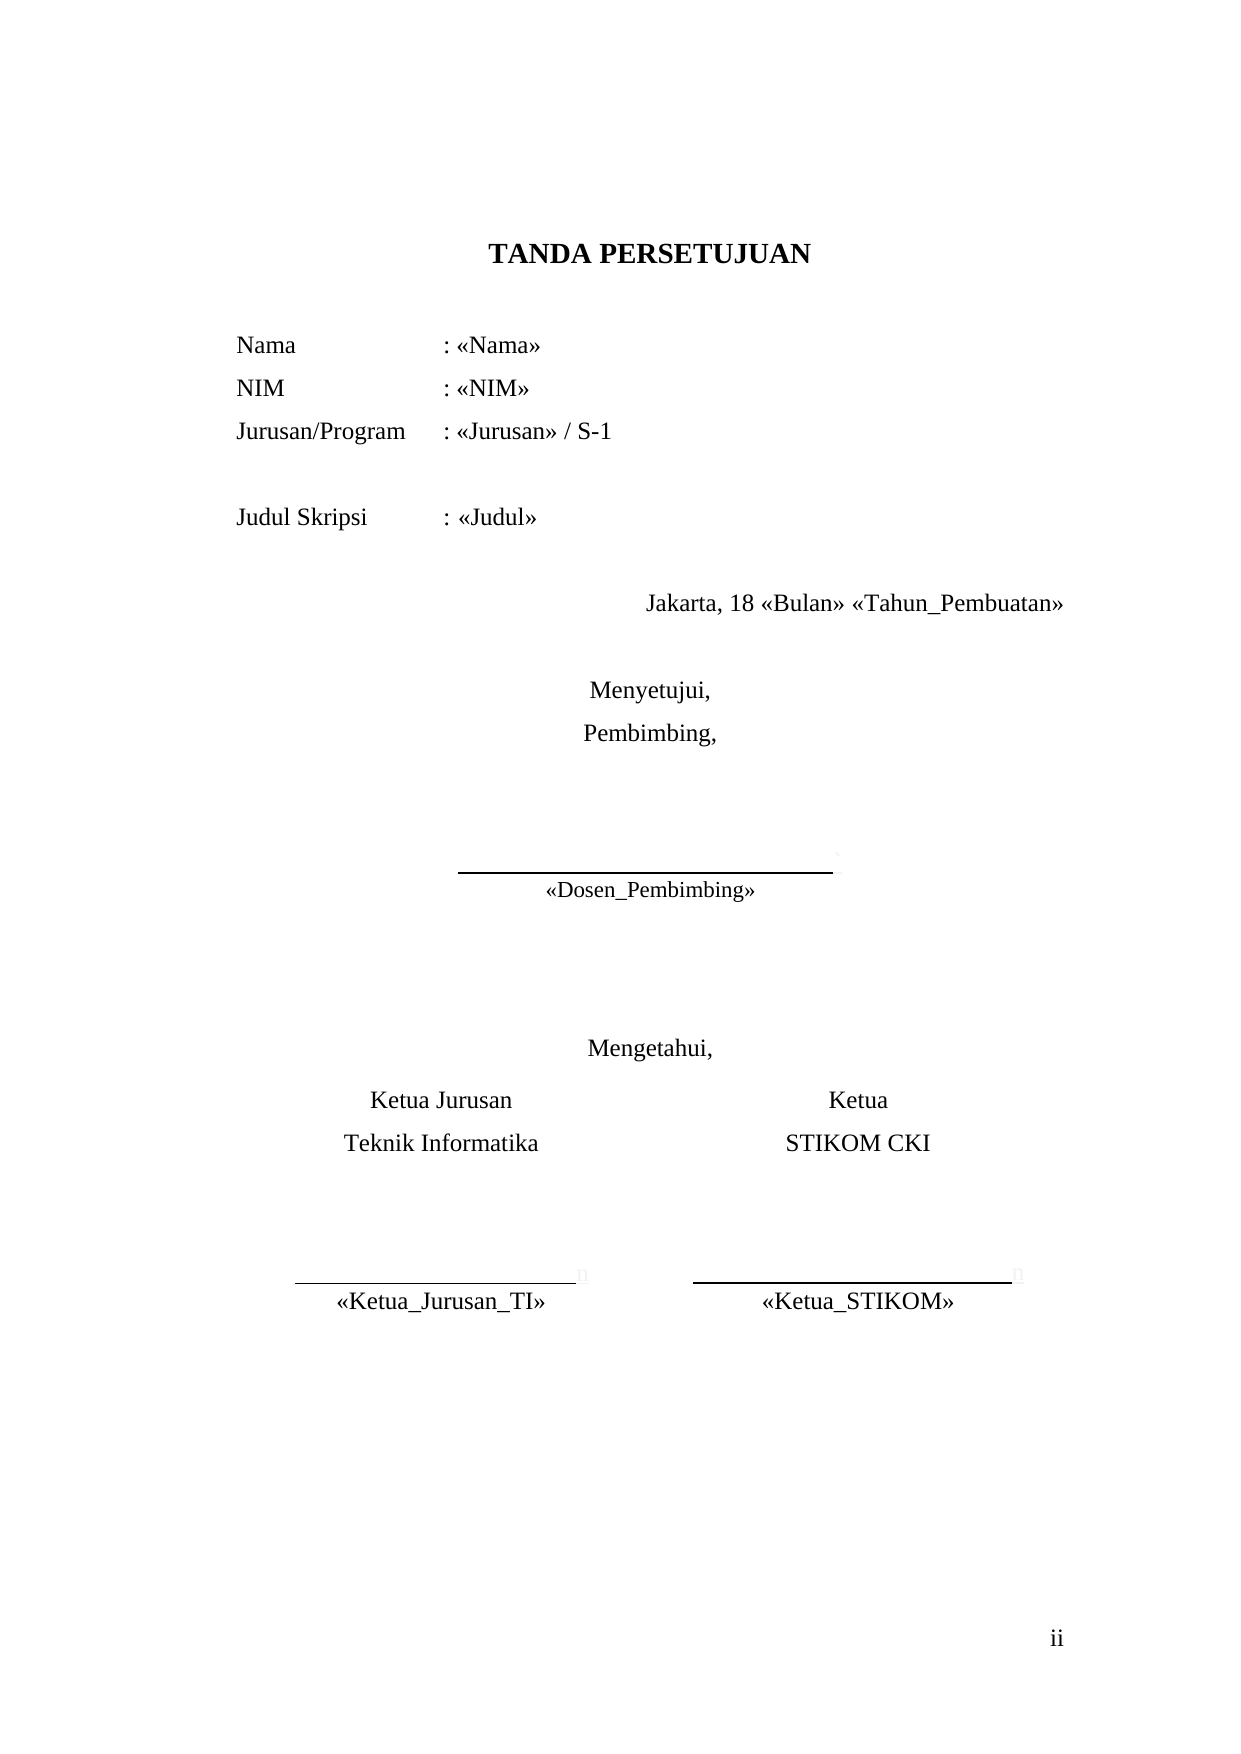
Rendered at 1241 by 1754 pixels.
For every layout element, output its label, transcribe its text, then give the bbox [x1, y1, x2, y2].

text NIM : [236, 373, 1064, 402]
text Mengetahui, [236, 1033, 1064, 1062]
text Judul Skripsi : [236, 502, 1064, 531]
text TANDA PERSETUJUAN [236, 236, 1063, 270]
text Jurusan/Program : / S-1 [236, 416, 1064, 445]
text «Dosen_Pembimbing» [236, 876, 1064, 902]
text Jakarta, 18 «Tahun_Pembuatan» [236, 588, 1064, 617]
text Pembimbing, [236, 718, 1064, 747]
text Menyetujui, [236, 675, 1064, 703]
text ` [236, 847, 1064, 876]
text Nama : [236, 330, 1064, 358]
